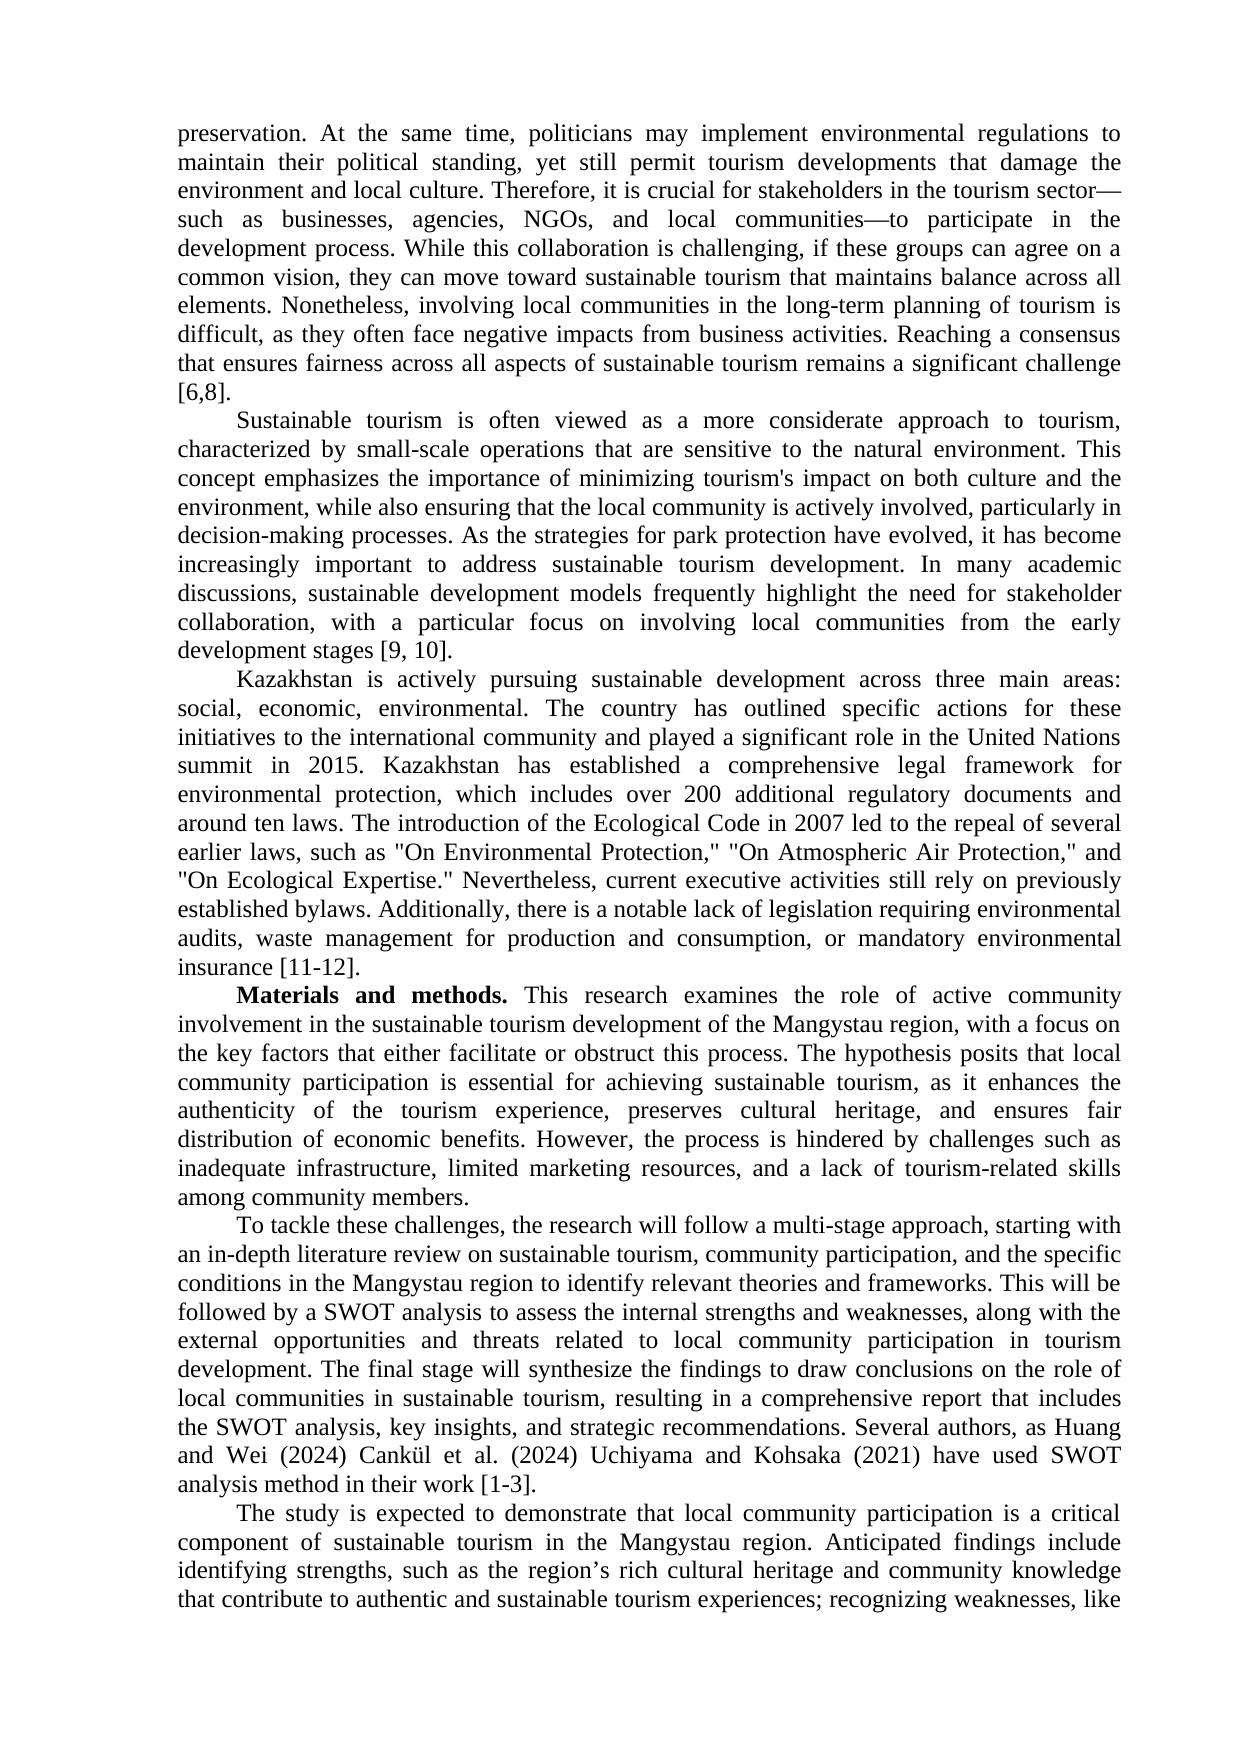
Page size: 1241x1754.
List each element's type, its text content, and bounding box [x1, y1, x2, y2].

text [177, 1498, 1122, 1613]
text Sustainable tourism is often viewed as a more considerate approach to tourism, characterized by small-scale operations that are sensitive to the natural environment. This concept emphasizes the importance of minimizing tourism's impact on both culture and the environment, while also ensuring that the local community is actively involved, particularly in decision-making processes. As the strategies for park protection have evolved, it has become increasingly important to address sustainable tourism development. In many academic discussions, sustainable development models frequently highlight the need for stakeholder collaboration, with a particular focus on involving local communities from the early development stages [9, 10]. [177, 406, 1122, 664]
text Kazakhstan is actively pursuing sustainable development across three main areas: social, economic, environmental. The country has outlined specific actions for these initiatives to the international community and played a significant role in the United Nations summit in 2015. Kazakhstan has established a comprehensive legal framework for environmental protection, which includes over 200 additional regulatory documents and around ten laws. The introduction of the Ecological Code in 2007 led to the repeal of several earlier laws, such as "On Environmental Protection," "On Atmospheric Air Protection," and "On Ecological Expertise." Nevertheless, current executive activities still rely on previously established bylaws. Additionally, there is a notable lack of legislation requiring environmental audits, waste management for production and consumption, or mandatory environmental insurance [11-12]. [177, 664, 1122, 981]
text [177, 118, 1122, 406]
text To tackle these challenges, the research will follow a multi-stage approach, starting with an in-depth literature review on sustainable tourism, community participation, and the specific conditions in the Mangystau region to identify relevant theories and frameworks. This will be followed by a SWOT analysis to assess the internal strengths and weaknesses, along with the external opportunities and threats related to local community participation in tourism development. The final stage will synthesize the findings to draw conclusions on the role of local communities in sustainable tourism, resulting in a comprehensive report that includes the SWOT analysis, key insights, and strategic recommendations. Several authors, as Huang and Wei (2024) Cankül et al. (2024) Uchiyama and Kohsaka (2021) have used SWOT analysis method in their work [1-3]. [177, 1211, 1122, 1498]
text Materials and methods. This research examines the role of active community involvement in the sustainable tourism development of the Mangystau region, with a focus on the key factors that either facilitate or obstruct this process. The hypothesis posits that local community participation is essential for achieving sustainable tourism, as it enhances the authenticity of the tourism experience, preserves cultural heritage, and ensures fair distribution of economic benefits. However, the process is hindered by challenges such as inadequate infrastructure, limited marketing resources, and a lack of tourism-related skills among community members. [177, 981, 1122, 1211]
